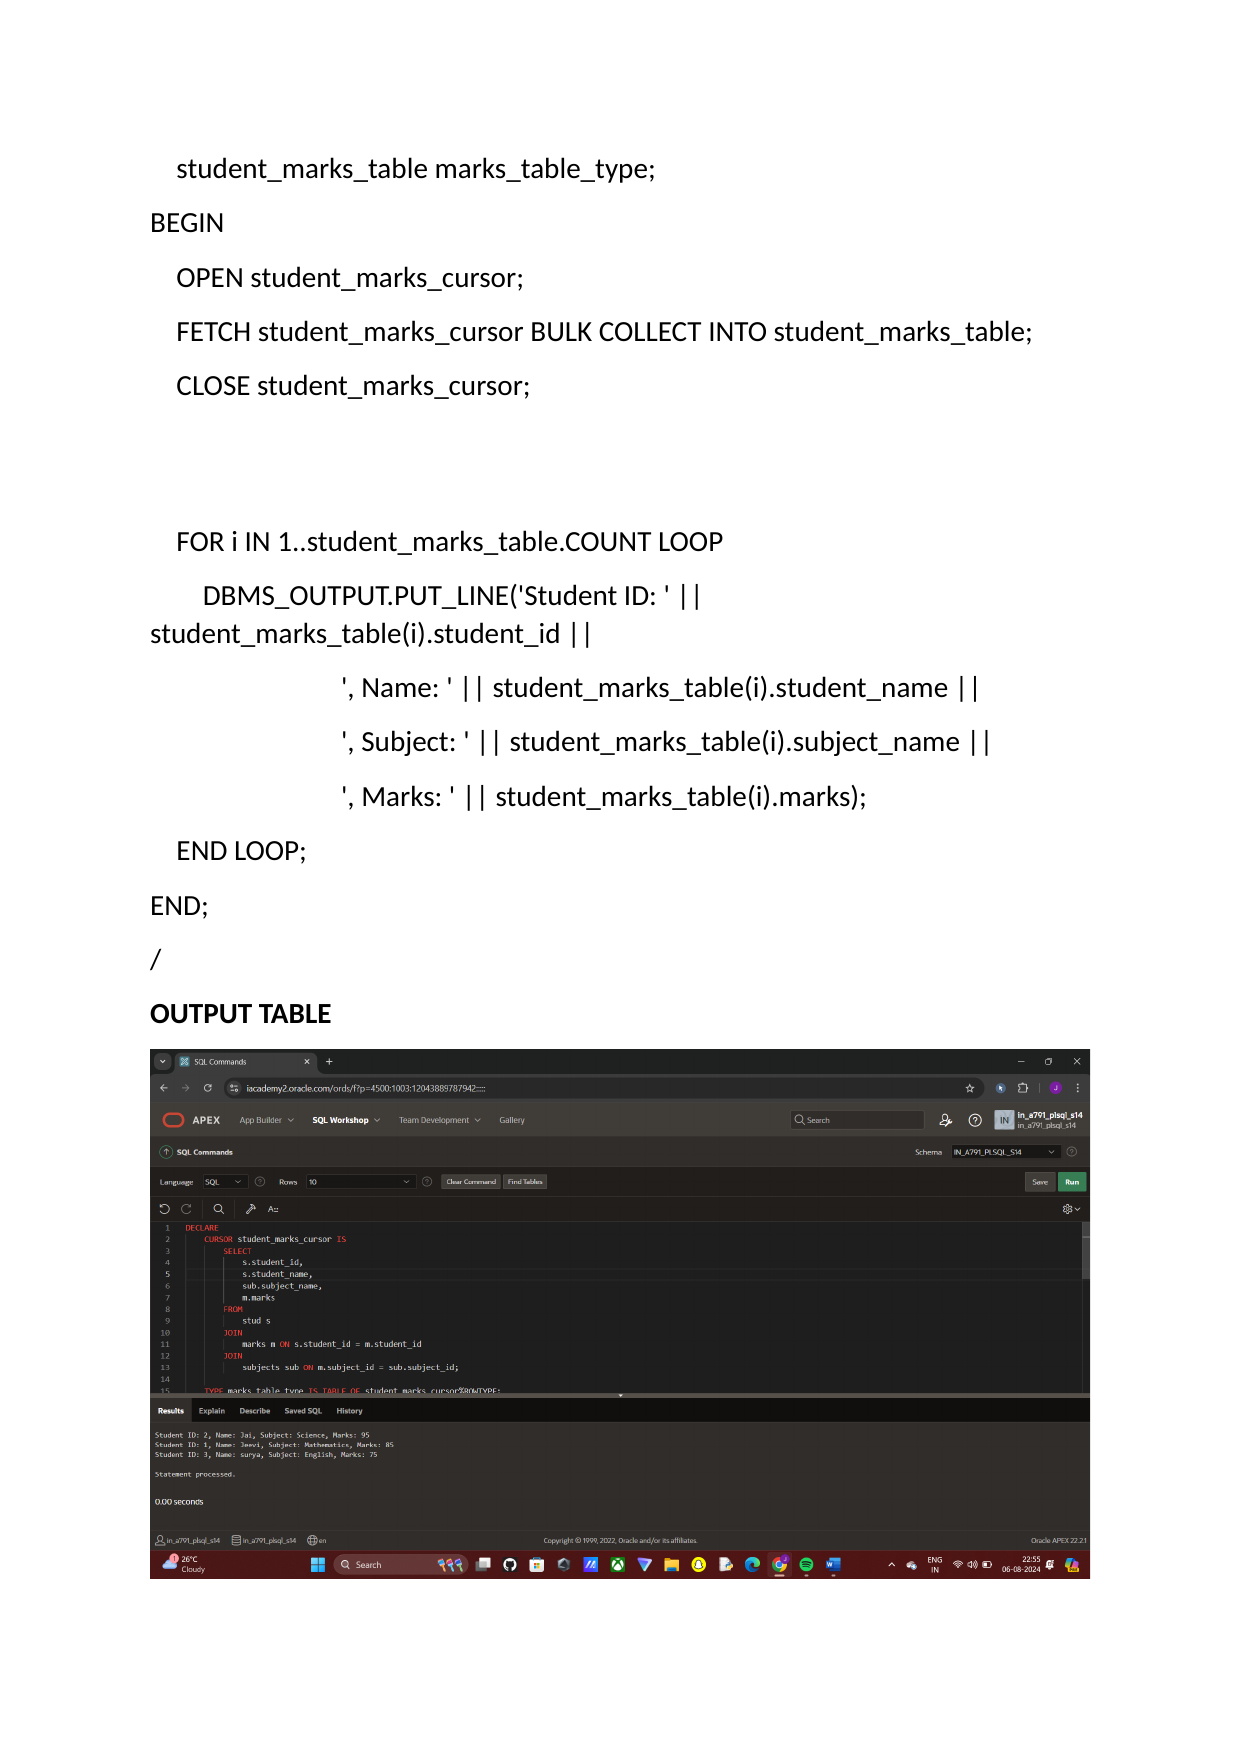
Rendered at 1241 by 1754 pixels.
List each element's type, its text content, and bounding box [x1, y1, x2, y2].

text CLOSE student_marks_cursor; [150, 367, 1090, 403]
text ', Subject: ' || student_marks_table(i).subject_name || [150, 723, 1090, 759]
text DBMS_OUTPUT.PUT_LINE('Student ID: ' || student_marks_table(i).student_id || [150, 577, 1090, 650]
text / [150, 941, 1090, 977]
text ', Marks: ' || student_marks_table(i).marks); [150, 778, 1090, 813]
text END; [150, 887, 1090, 922]
text FETCH student_marks_cursor BULK COLLECT INTO student_marks_table; [150, 313, 1090, 349]
text student_marks_table marks_table_type; [150, 150, 1090, 186]
text OPEN student_marks_cursor; [150, 259, 1090, 294]
text BEGIN [150, 204, 1090, 240]
text END LOOP; [150, 832, 1090, 868]
text OUTPUT TABLE [150, 995, 1090, 1031]
picture [150, 1049, 1091, 1579]
text FOR i IN 1..student_marks_table.COUNT LOOP [150, 523, 1090, 558]
text ', Name: ' || student_marks_table(i).student_name || [150, 669, 1090, 705]
